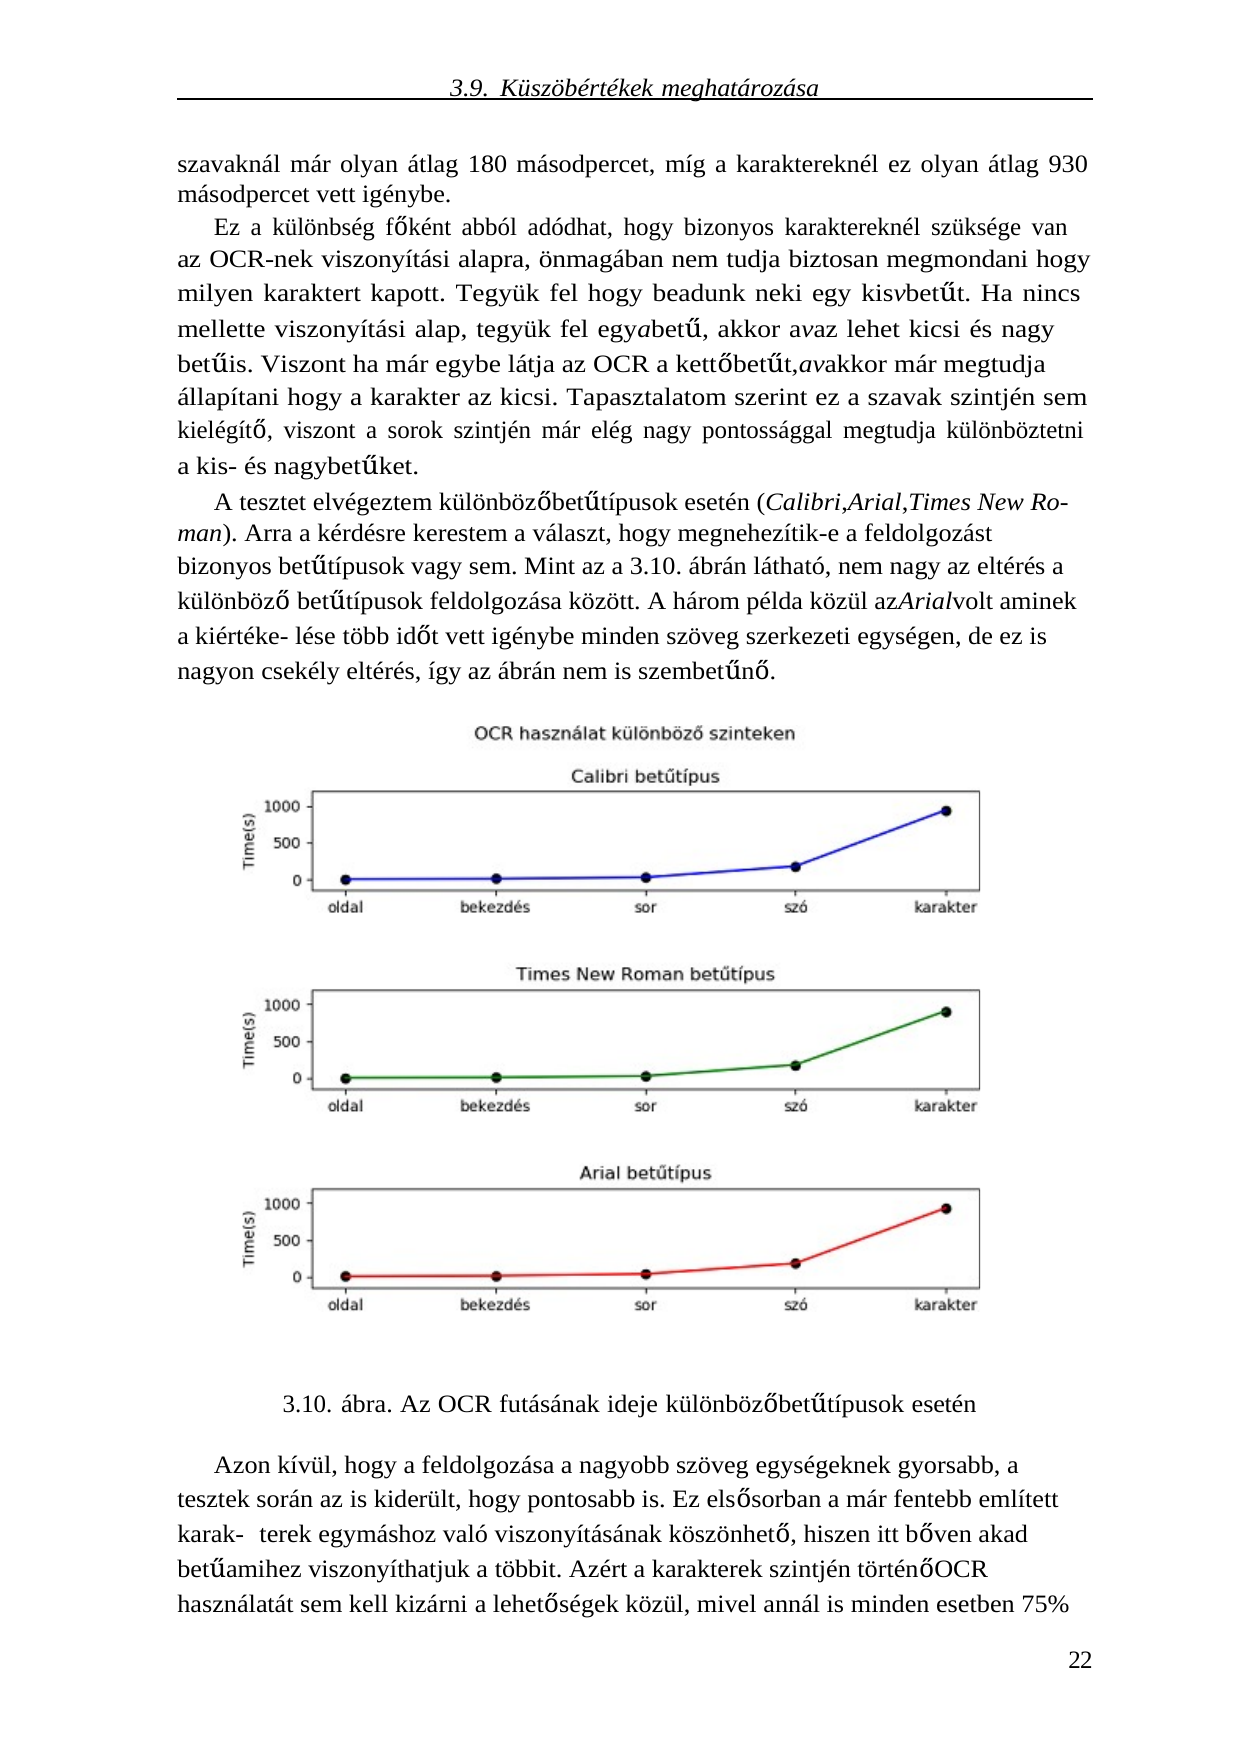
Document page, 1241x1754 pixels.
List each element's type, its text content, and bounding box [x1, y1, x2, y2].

list ábra. Az OCR futásának ideje különbözőbetűtípusok esetén [282, 1386, 1140, 1420]
text szavaknál már olyan átlag 180 másodpercet, míg a karaktereknél ez olyan átlag 930 másodpercet vett igénybe. [177, 149, 1140, 207]
text A tesztet elvégeztem különbözőbetűtípusok esetén (Calibri,Arial,Times New Ro- man). Arra a kérdésre kerestem a választ, hogy megnehezítik-e a feldolgozást bizonyos betűtípusok vagy sem. Mint az a 3.10. ábrán látható, nem nagy az eltérés a különböző betűtípusok feldolgozása között. A három példa közül azArialvolt aminek a kiértéke- lése több időt vett igénybe minden szöveg szerkezeti egységen, de ez is nagyon csekély eltérés, így az ábrán nem is szembetűnő. [177, 483, 1093, 687]
picture [242, 725, 981, 1312]
text Ez a különbség főként abból adódhat, hogy bizonyos karaktereknél szüksége van az OCR-nek viszonyítási alapra, önmagában nem tudja biztosan megmondani hogy milyen karaktert kapott. Tegyük fel hogy beadunk neki egy kisvbetűt. Ha nincs mellette viszonyítási alap, tegyük fel egyabetű, akkor avaz lehet kicsi és nagy betűis. Viszont ha már egybe látja az OCR a kettőbetűt,avakkor már megtudja állapítani hogy a karakter az kicsi. Tapasztalatom szerint ez a szavak szintjén sem kielégítő, viszont a sorok szintjén már elég nagy pontossággal megtudja különböztetni a kis- és nagybetűket. [177, 209, 1092, 482]
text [177, 1451, 1093, 1619]
